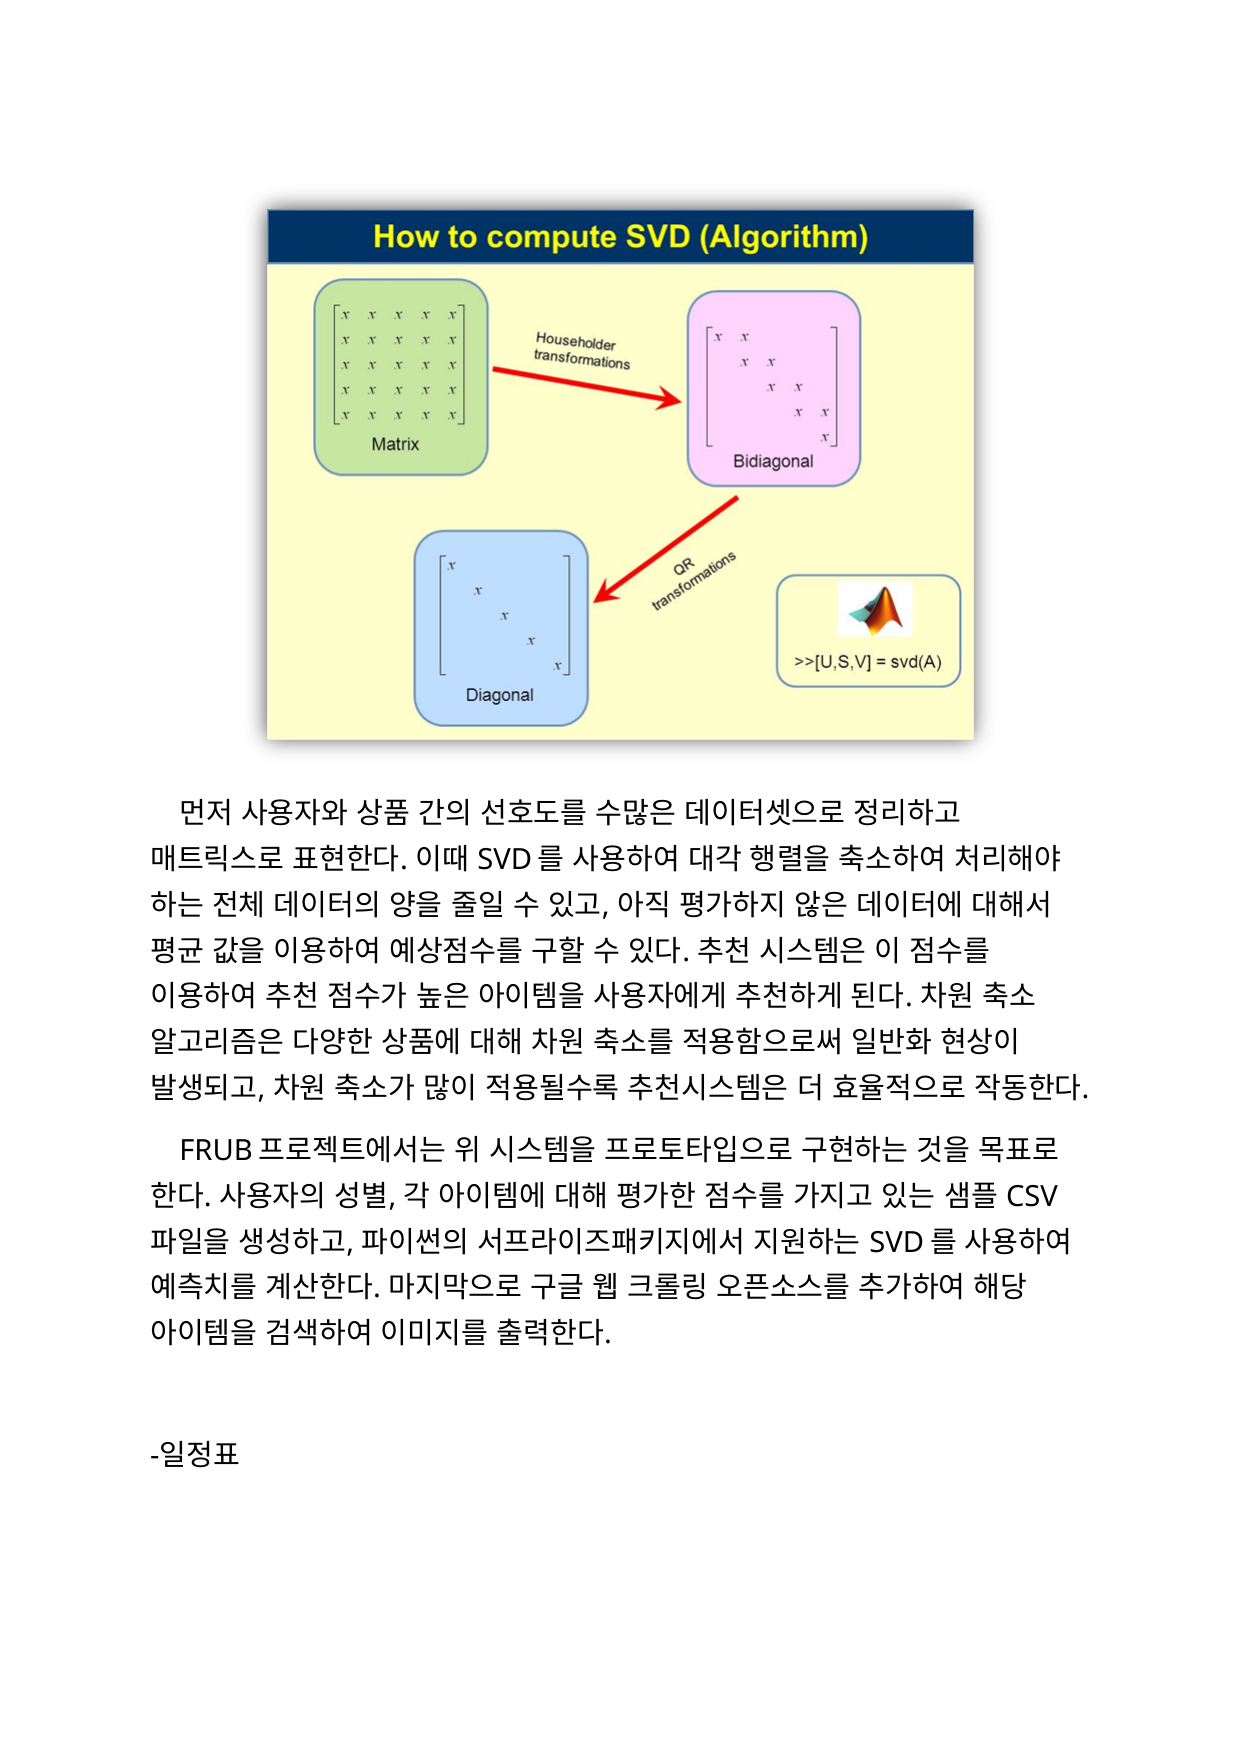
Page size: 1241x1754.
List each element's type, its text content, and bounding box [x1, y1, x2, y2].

picture [235, 177, 1006, 772]
text -일정표 [150, 1431, 1090, 1474]
text FRUB프로젝트에서는 위 시스템을 프로토타입으로 구현하는 것을 목표로 한다. 사용자의 성별, 각 아이템에 대해 평가한 점수를 가지고 있는 샘플 CSV파일을 생성하고, 파이썬의 서프라이즈패키지에서 지원하는 SVD를 사용하여 예측치를 계산한다. 마지막으로 구글 웹 크롤링 오픈소스를 추가하여 해당 아이템을 검색하여 이미지를 출력한다. [150, 1127, 1090, 1352]
text 먼저 사용자와 상품 간의 선호도를 수많은 데이터셋으로 정리하고 매트릭스로 표현한다. 이때 SVD를 사용하여 대각 행렬을 축소하여 처리해야 하는 전체 데이터의 양을 줄일 수 있고, 아직 평가하지 않은 데이터에 대해서 평균 값을 이용하여 예상점수를 구할 수 있다. 추천 시스템은 이 점수를 이용하여 추천 점수가 높은 아이템을 사용자에게 추천하게 된다. 차원 축소 알고리즘은 다양한 상품에 대해 차원 축소를 적용함으로써 일반화 현상이 발생되고, 차원 축소가 많이 적용될수록 추천시스템은 더 효율적으로 작동한다. [150, 790, 1090, 1107]
